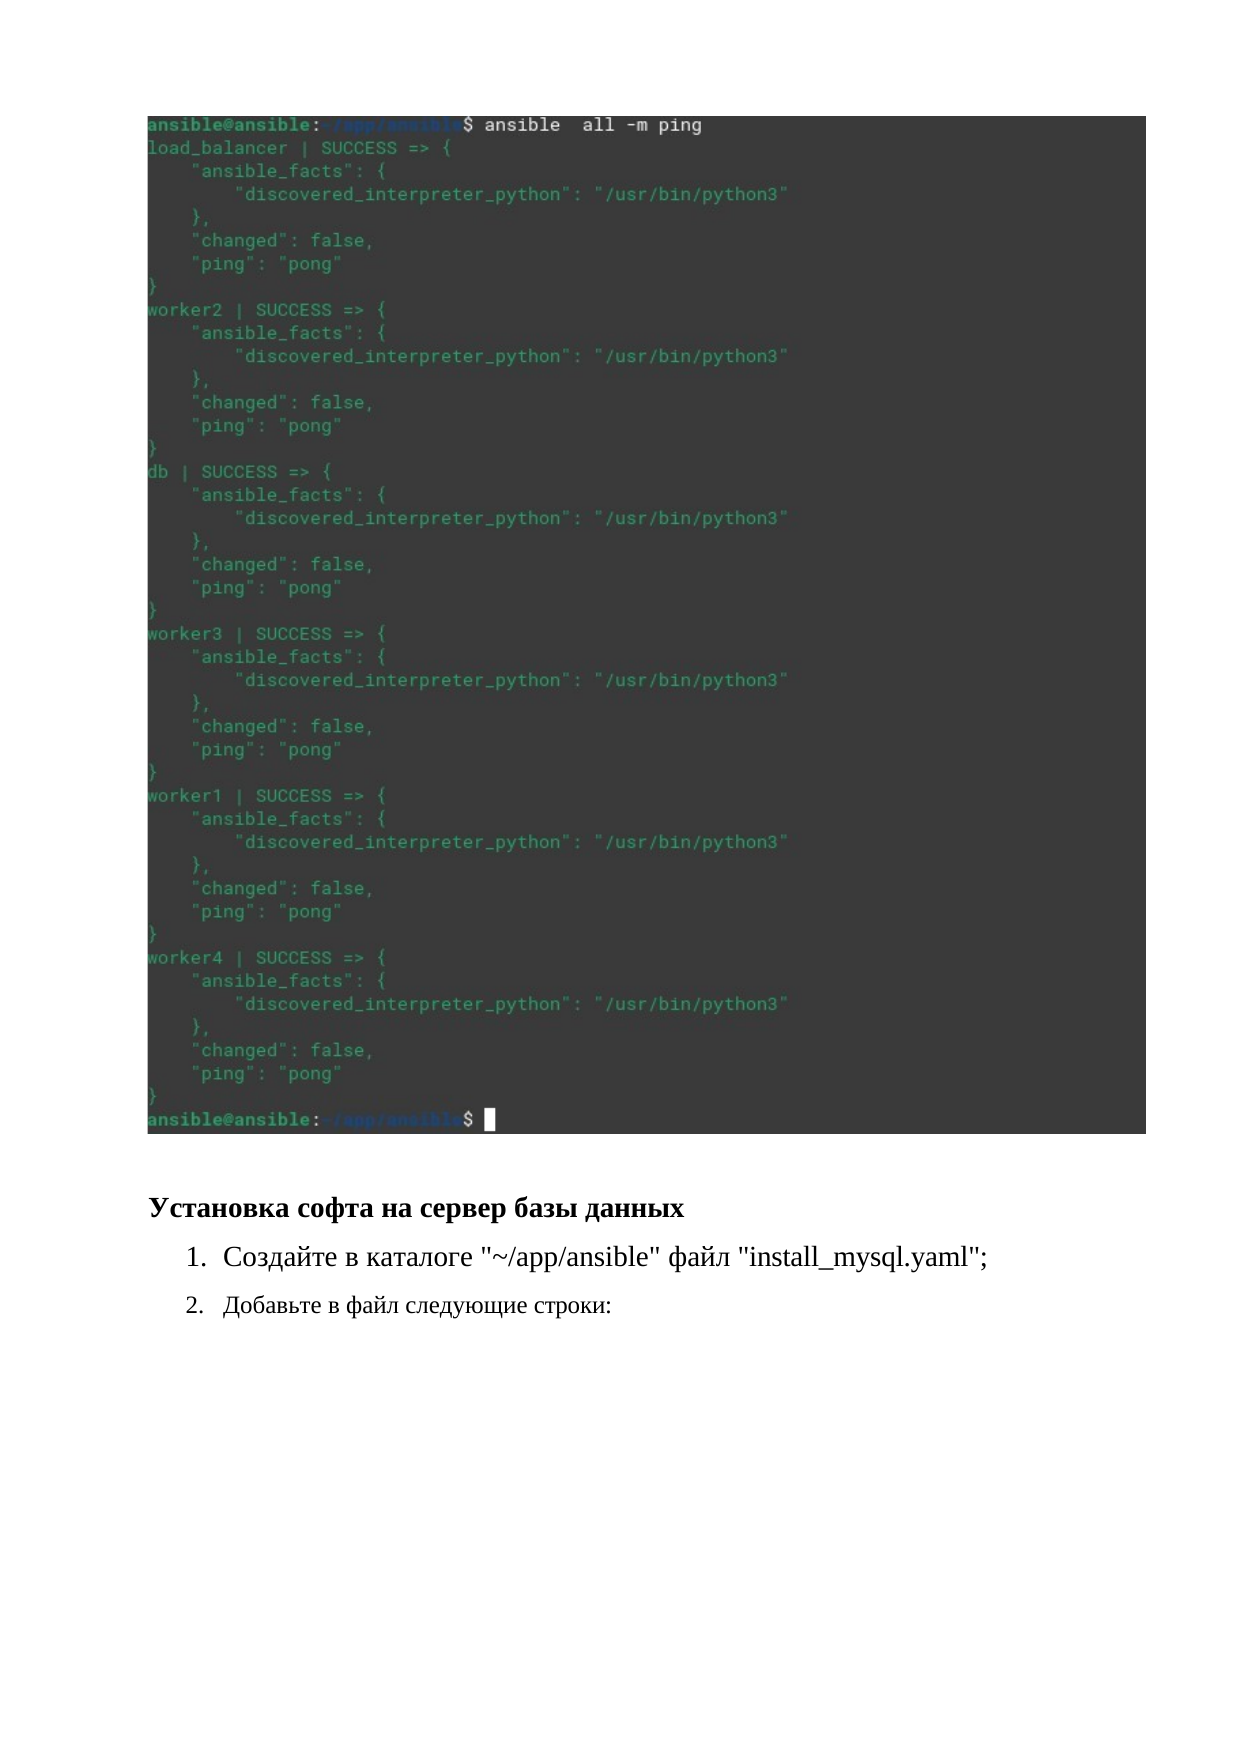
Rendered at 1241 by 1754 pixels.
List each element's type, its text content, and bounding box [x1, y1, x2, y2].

picture [147, 116, 1146, 1134]
list Создайте в каталоге "~/app/ansible" файл "install_mysql.yaml"; [185, 1239, 1171, 1273]
list Добавьте в файл следующие строки: [185, 1290, 1171, 1318]
subtitle Установка софта на сервер базы данных [148, 1190, 1171, 1224]
